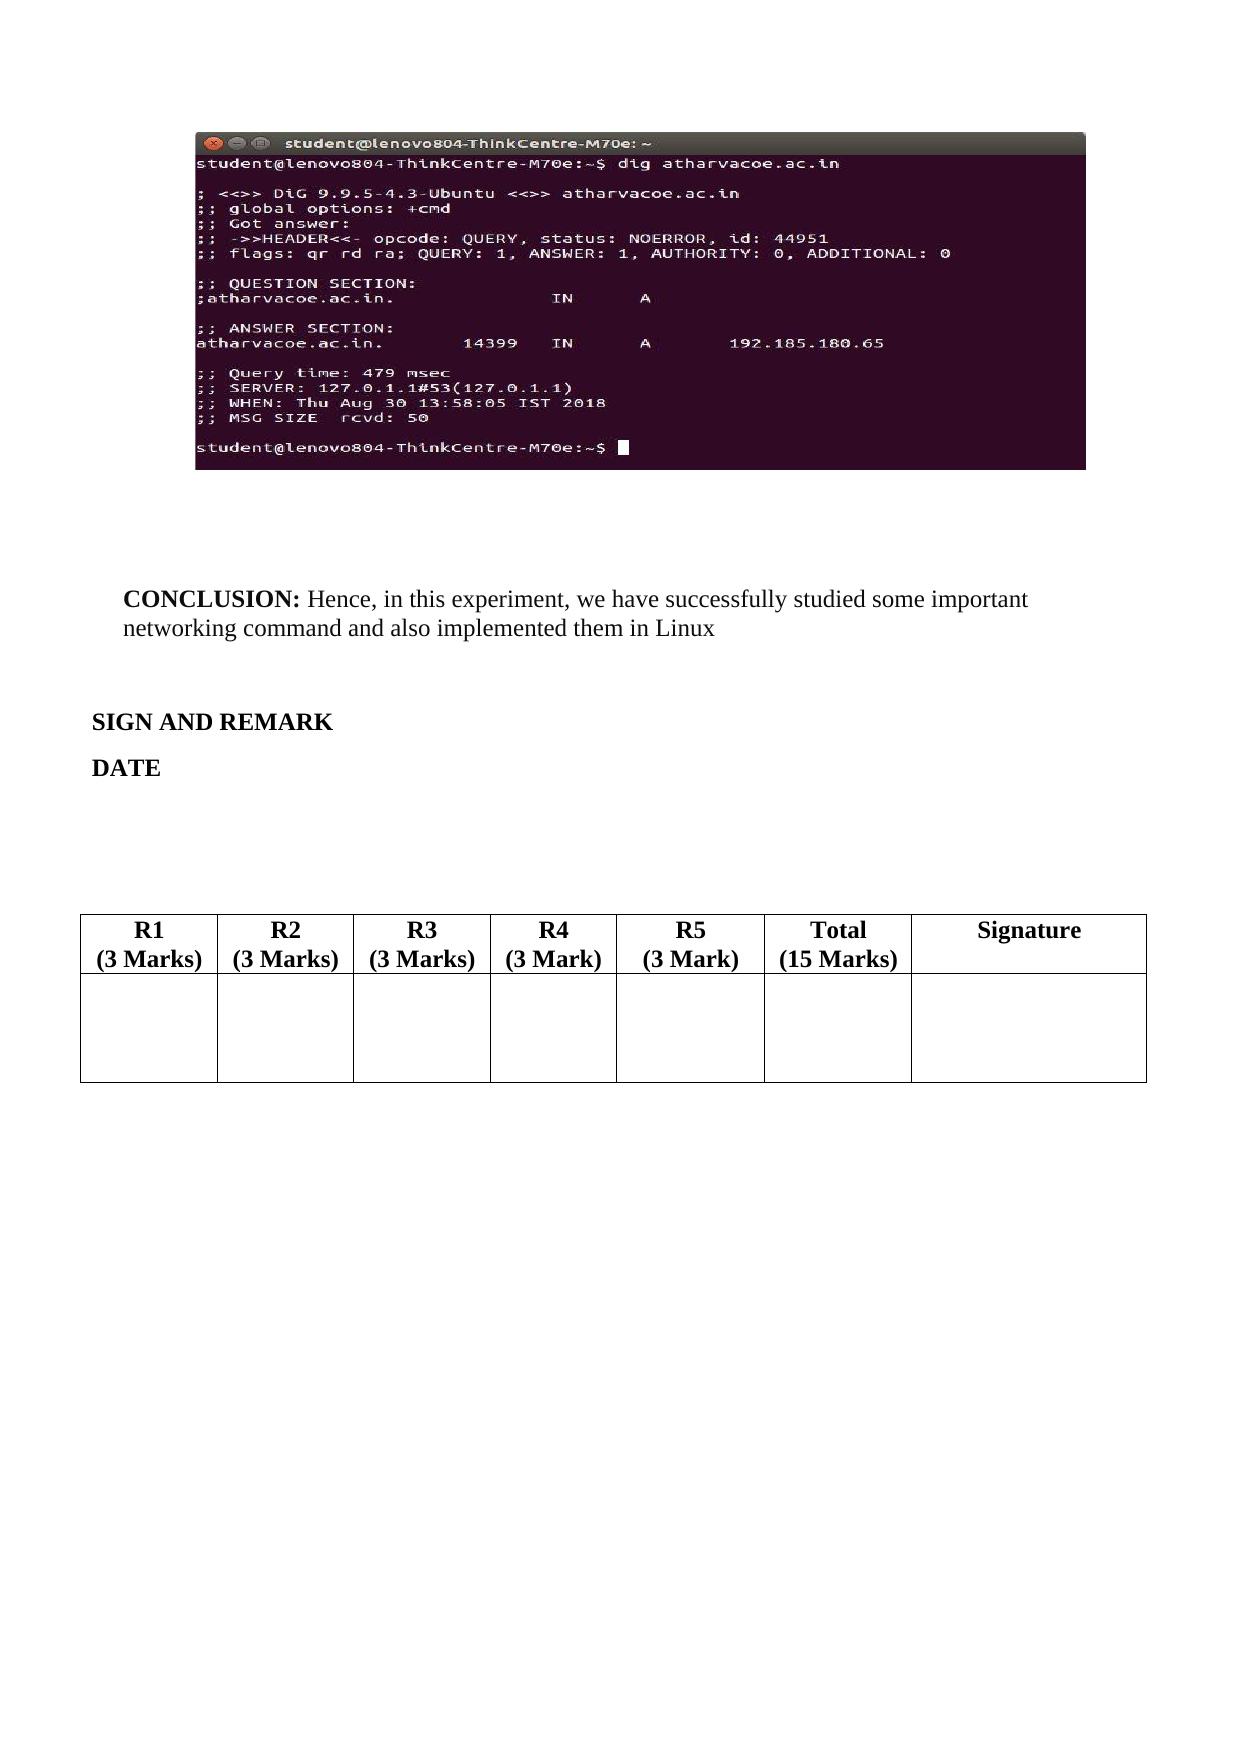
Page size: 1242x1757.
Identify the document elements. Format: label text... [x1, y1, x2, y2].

table_cell [491, 974, 616, 1082]
table_header R2 (3 Marks) [218, 915, 353, 973]
table_cell [354, 974, 490, 1082]
text CONCLUSION: Hence, in this experiment, we have successfully studied some important networking command and also implemented them in Linux [123, 584, 1101, 641]
table_header R5 (3 Mark) [617, 915, 764, 973]
table_cell [617, 974, 764, 1082]
table_cell [218, 974, 353, 1082]
text DATE [92, 753, 1135, 782]
table_cell [765, 974, 911, 1082]
table_cell [912, 974, 1146, 1082]
table_header R4 (3 Mark) [491, 915, 616, 973]
table_cell [81, 974, 217, 1082]
table_header R1 (3 Marks) [81, 915, 217, 973]
table_header Total (15 Marks) [765, 915, 911, 973]
table_header Signature [912, 915, 1146, 973]
table_header R3 (3 Marks) [354, 915, 490, 973]
text SIGN AND REMARK [92, 707, 1135, 736]
picture [195, 132, 1086, 470]
